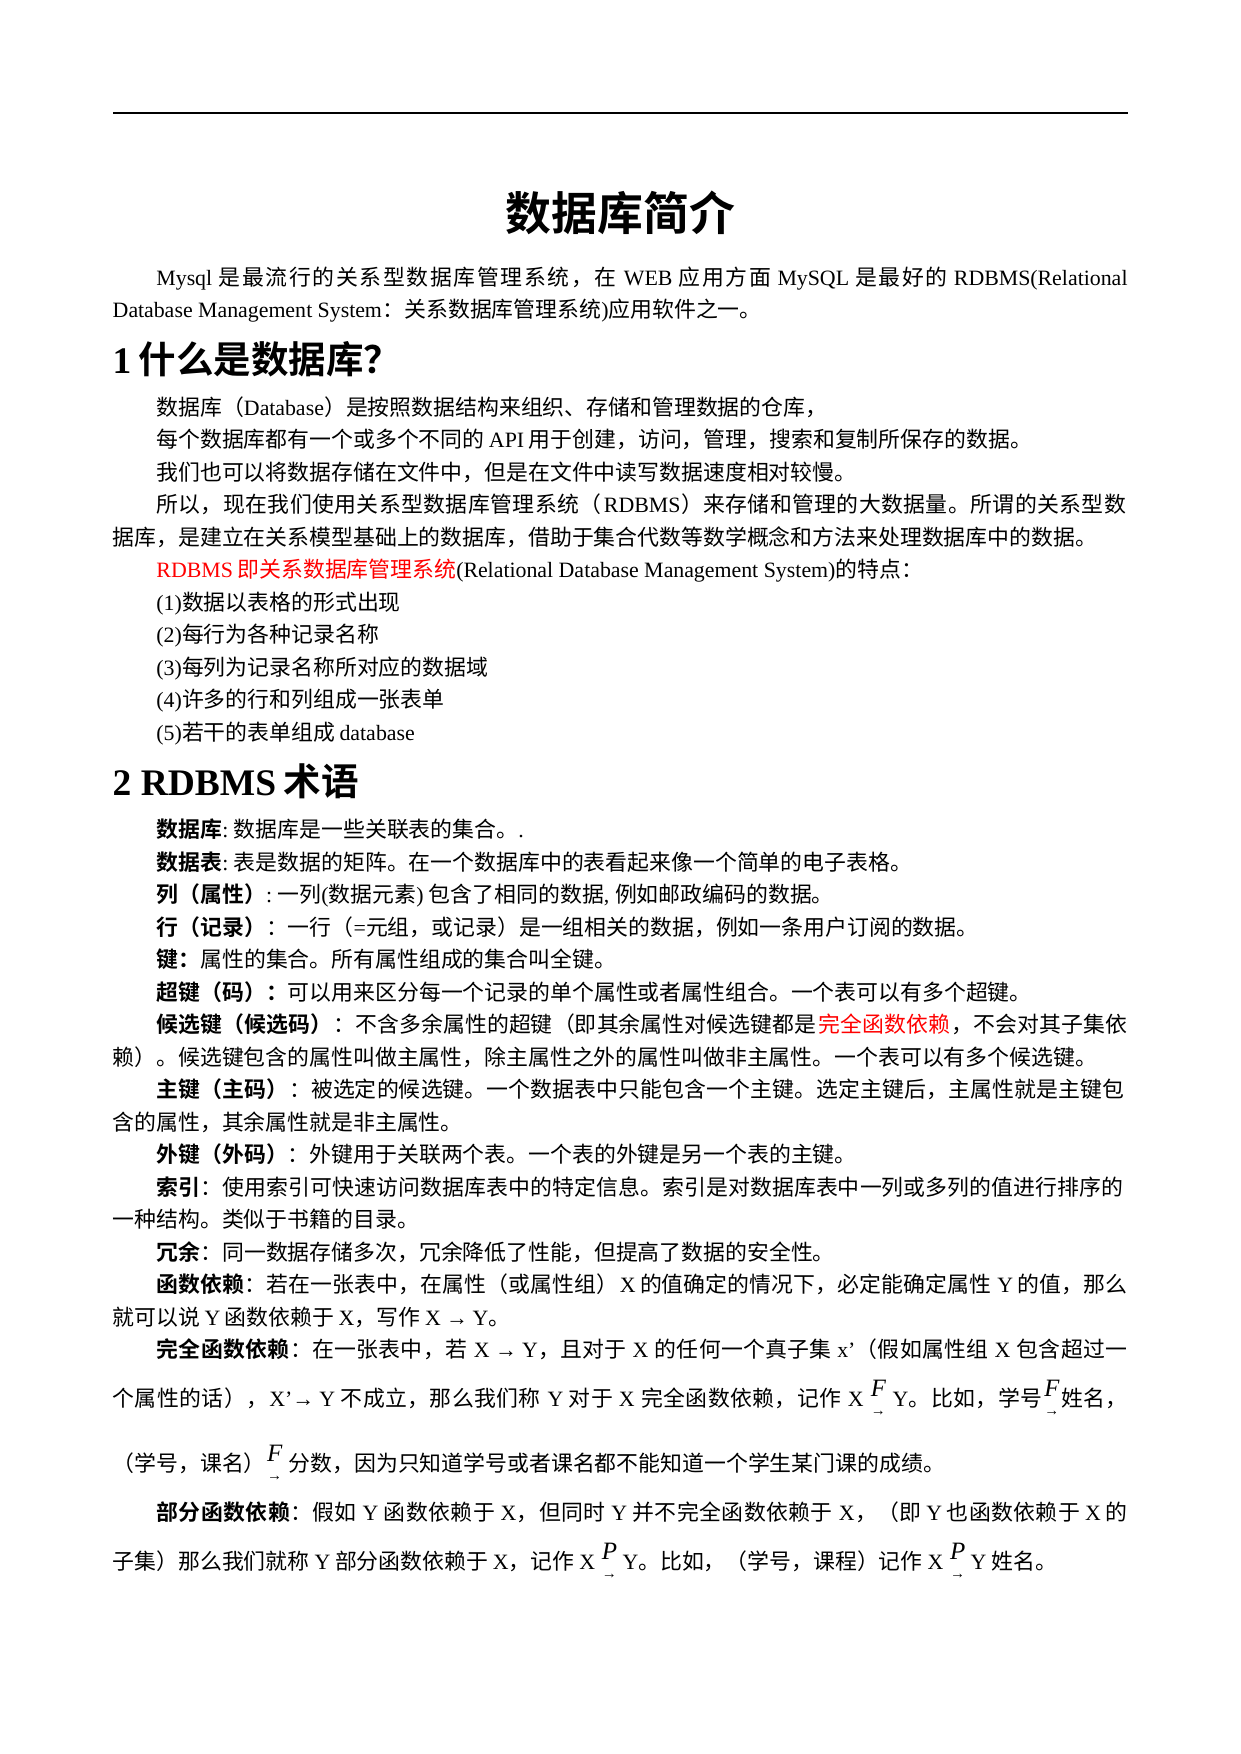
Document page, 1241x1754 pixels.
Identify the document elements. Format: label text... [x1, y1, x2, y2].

text Mysql是最流行的关系型数据库管理系统，在WEB应用方面MySQL是最好的RDBMS(Relational Database Management System：关系数据库管理系统)应用软件之一。 [112, 259, 1128, 324]
text 索引：使用索引可快速访问数据库表中的特定信息。索引是对数据库表中一列或多列的值进行排序的一种结构。类似于书籍的目录。 [112, 1169, 1128, 1234]
text 行（记录）：一行（=元组，或记录）是一组相关的数据，例如一条用户订阅的数据。 [112, 909, 1128, 942]
text (4)许多的行和列组成一张表单 [112, 682, 1128, 714]
text 我们也可以将数据存储在文件中，但是在文件中读写数据速度相对较慢。 [112, 454, 1128, 487]
subtitle 数据库简介 [112, 162, 1128, 259]
text 函数依赖：若在一张表中，在属性（或属性组）X的值确定的情况下，必定能确定属性Y的值，那么就可以说Y函数依赖于X，写作 X → Y。 [112, 1267, 1128, 1332]
text 部分函数依赖：假如 Y 函数依赖于 X，但同时 Y 并不完全函数依赖于 X，（即Y也函数依赖于X的子集）那么我们就称 Y 部分函数依赖于 X，记作 X Y。比如，（学号，课程）记作 X Y 姓名。 [112, 1494, 1128, 1592]
text 键：属性的集合。所有属性组成的集合叫全键。 [112, 942, 1128, 974]
text 所以，现在我们使用关系型数据库管理系统（RDBMS）来存储和管理的大数据量。所谓的关系型数据库，是建立在关系模型基础上的数据库，借助于集合代数等数学概念和方法来处理数据库中的数据。 [112, 487, 1128, 552]
text 冗余：同一数据存储多次，冗余降低了性能，但提高了数据的安全性。 [112, 1234, 1128, 1267]
text 主键（主码）：被选定的候选键。一个数据表中只能包含一个主键。选定主键后，主属性就是主键包含的属性，其余属性就是非主属性。 [112, 1072, 1128, 1137]
text (5)若干的表单组成database [112, 714, 1128, 747]
text 数据表: 表是数据的矩阵。在一个数据库中的表看起来像一个简单的电子表格。 [112, 844, 1128, 877]
subtitle 1什么是数据库？ [112, 324, 1128, 389]
text 列（属性）: 一列(数据元素) 包含了相同的数据, 例如邮政编码的数据。 [112, 877, 1128, 909]
text 候选键（候选码）：不含多余属性的超键（即其余属性对候选键都是完全函数依赖，不会对其子集依赖）。候选键包含的属性叫做主属性，除主属性之外的属性叫做非主属性。一个表可以有多个候选键。 [112, 1007, 1128, 1072]
text (2)每行为各种记录名称 [112, 617, 1128, 649]
text 外键（外码）：外键用于关联两个表。一个表的外键是另一个表的主键。 [112, 1137, 1128, 1169]
text 超键（码）：可以用来区分每一个记录的单个属性或者属性组合。一个表可以有多个超键。 [112, 974, 1128, 1007]
text 数据库（Database）是按照数据结构来组织、存储和管理数据的仓库， [112, 389, 1128, 422]
text 数据库: 数据库是一些关联表的集合。. [112, 812, 1128, 844]
text (1)数据以表格的形式出现 [112, 584, 1128, 617]
text 完全函数依赖：在一张表中，若 X → Y，且对于 X 的任何一个真子集x’（假如属性组 X 包含超过一个属性的话），X’→ Y 不成立，那么我们称 Y 对于 X 完全函数依赖，记作 X Y。比如，学号姓名，（学号，课名） 分数，因为只知道学号或者课名都不能知道一个学生某门课的成绩。 [112, 1332, 1128, 1494]
subtitle 2 RDBMS术语 [112, 747, 1128, 812]
text RDBMS即关系数据库管理系统(Relational Database Management System)的特点： [112, 552, 1128, 584]
text 每个数据库都有一个或多个不同的API用于创建，访问，管理，搜索和复制所保存的数据。 [112, 422, 1128, 454]
text (3)每列为记录名称所对应的数据域 [112, 649, 1128, 682]
